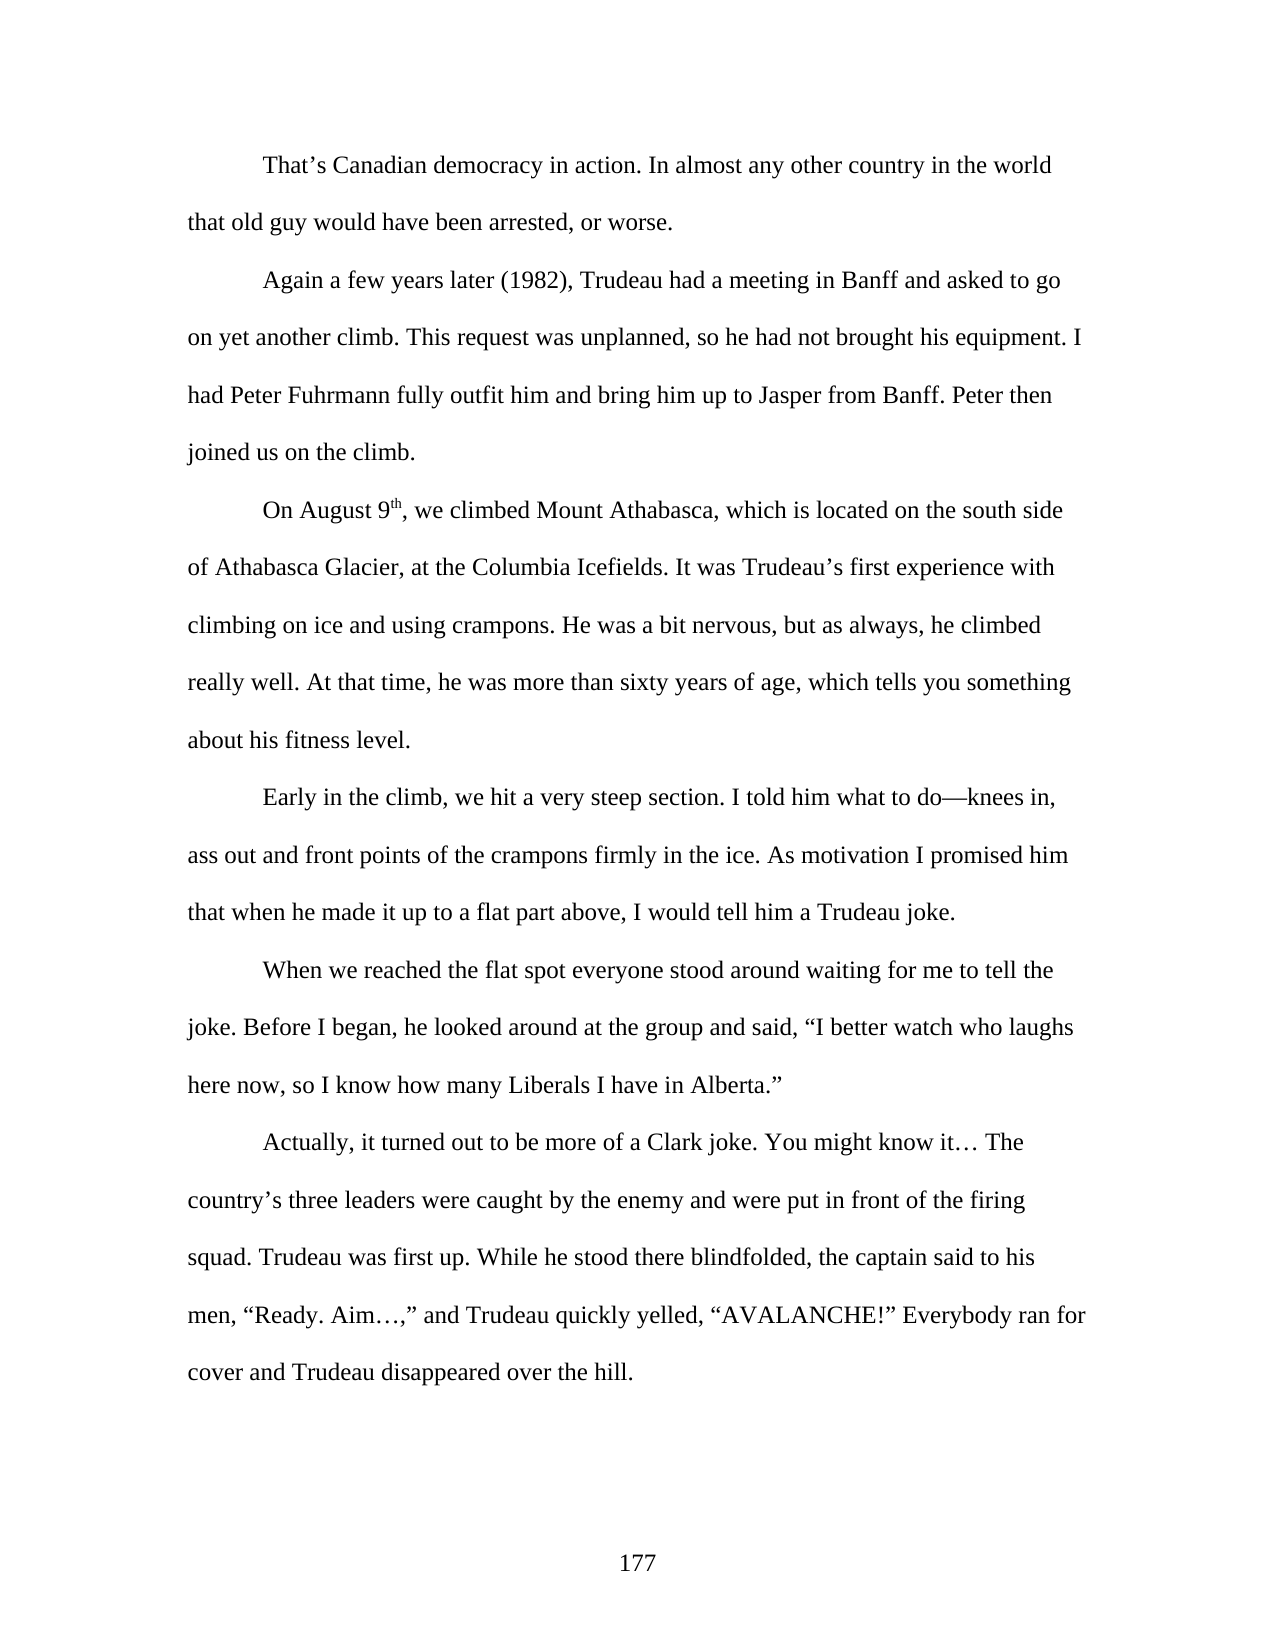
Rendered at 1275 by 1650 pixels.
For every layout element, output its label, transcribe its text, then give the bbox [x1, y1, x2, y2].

text That’s Canadian democracy in action. In almost any other country in the world that old guy would have been arrested, or worse. [187, 150, 1087, 236]
text On August 9th, we climbed Mount Athabasca, which is located on the south side of Athabasca Glacier, at the Columbia Icefields. It was Trudeau’s first experience with climbing on ice and using crampons. He was a bit nervous, but as always, he climbed really well. At that time, he was more than sixty years of age, which tells you something about his fitness level. [187, 495, 1087, 754]
text Early in the climb, we hit a very steep section. I told him what to do—knees in, ass out and front points of the crampons firmly in the ice. As motivation I promised him that when he made it up to a flat part above, I would tell him a Trudeau joke. [187, 782, 1087, 926]
text Again a few years later (1982), Trudeau had a meeting in Banff and asked to go on yet another climb. This request was unplanned, so he had not brought his equipment. I had Peter Fuhrmann fully outfit him and bring him up to Jasper from Banff. Peter then joined us on the climb. [187, 265, 1087, 466]
text When we reached the flat spot everyone stood around waiting for me to tell the joke. Before I began, he looked around at the group and said, “I better watch who laughs here now, so I know how many Liberals I have in Alberta.” [187, 955, 1087, 1099]
text Actually, it turned out to be more of a Clark joke. You might know it… The country’s three leaders were caught by the enemy and were put in front of the firing squad. Trudeau was first up. While he stood there blindfolded, the captain said to his men, “Ready. Aim…,” and Trudeau quickly yelled, “AVALANCHE!” Everybody ran for cover and Trudeau disappeared over the hill. [187, 1127, 1087, 1386]
